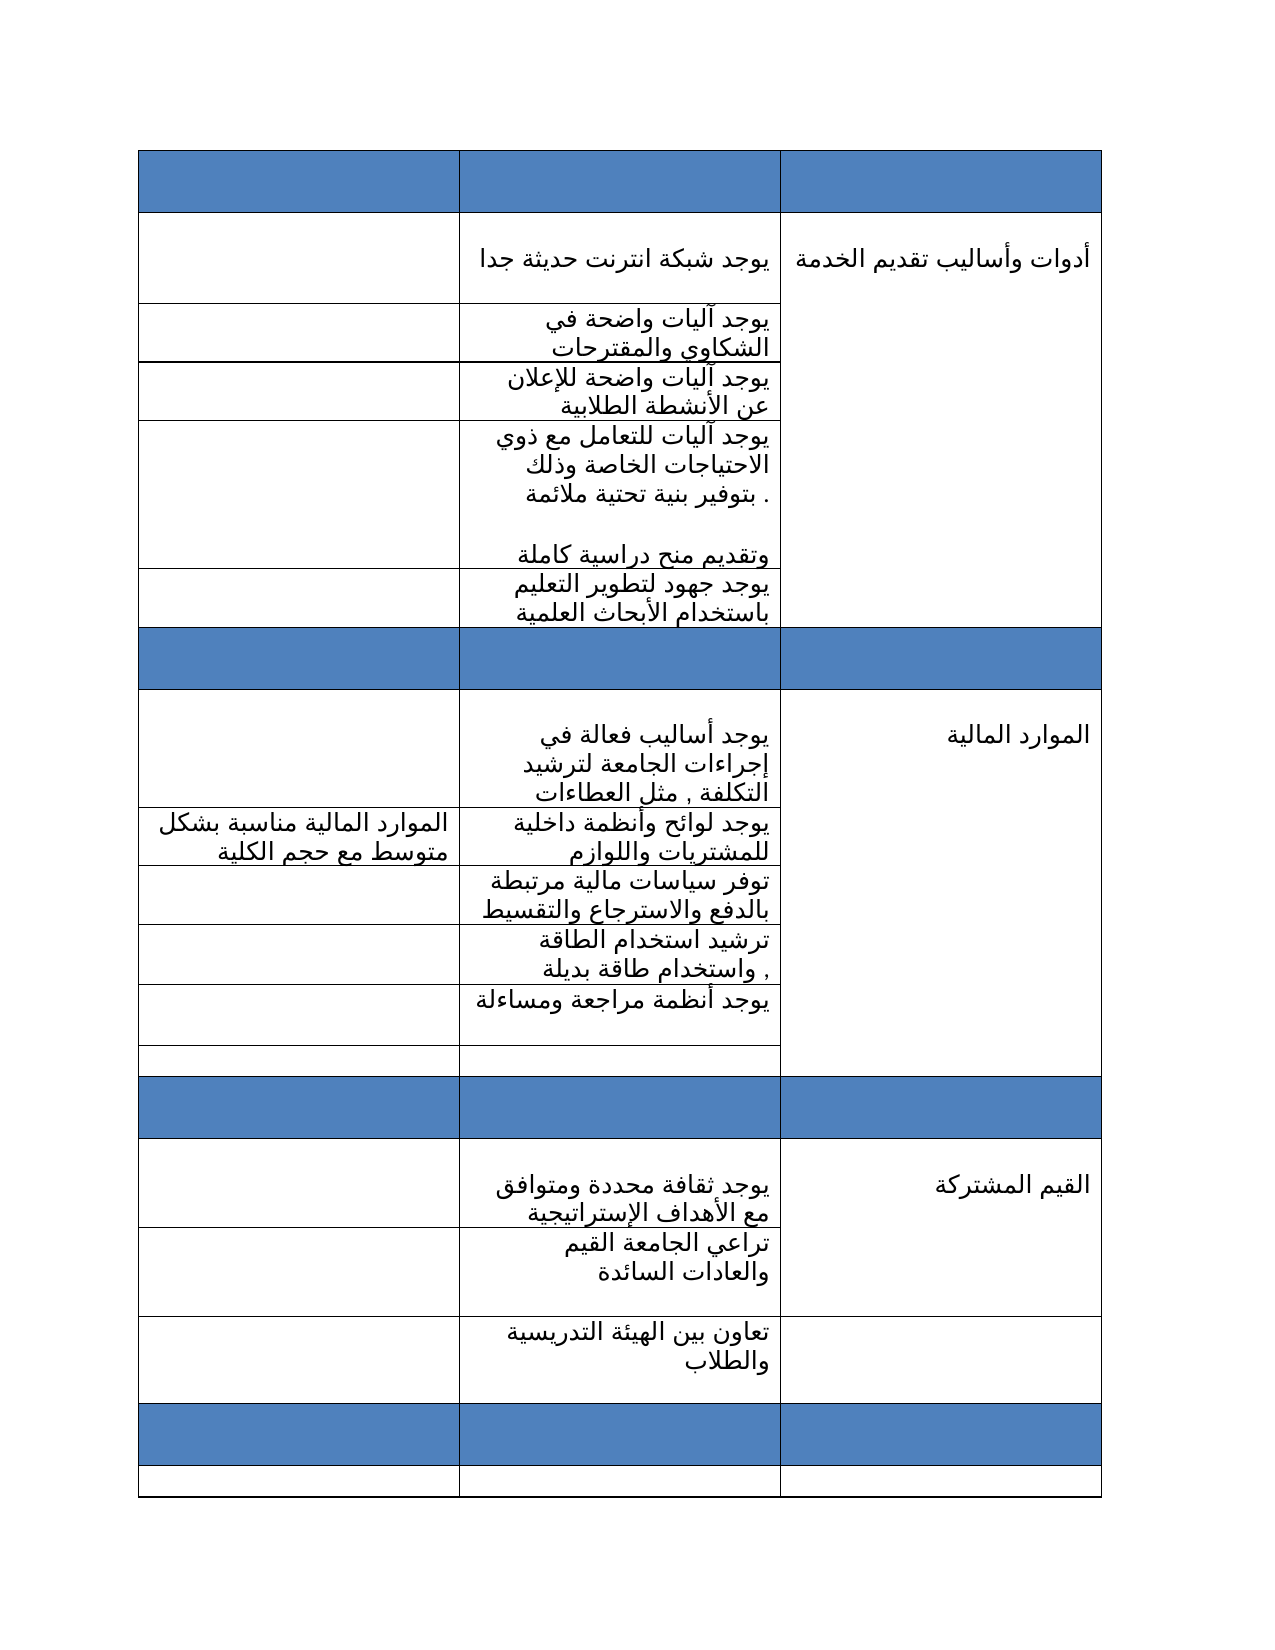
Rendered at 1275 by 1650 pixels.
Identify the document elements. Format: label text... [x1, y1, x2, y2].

table_cell [781, 628, 1101, 689]
table_cell يوجد أنظمة مراجعة ومساءلة [460, 985, 780, 1044]
table_cell [460, 1046, 780, 1076]
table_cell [781, 1466, 1101, 1496]
table_cell أدوات وأساليب تقديم الخدمة [781, 213, 1101, 627]
table_cell [139, 628, 459, 689]
table_cell [139, 151, 459, 212]
table_cell يوجد آليات واضحة في الشكاوي والمقترحات [460, 304, 780, 361]
table_cell ترشيد استخدام الطاقة واستخدام طاقة بديلة , [460, 925, 780, 984]
table_cell يوجد جهود لتطوير التعليم باستخدام الأبحاث العلمية [460, 569, 780, 627]
table_cell [139, 1404, 459, 1465]
table_cell [139, 1466, 459, 1496]
table_cell [139, 925, 459, 984]
table_cell الموارد المالية [781, 690, 1101, 1076]
table_cell الموارد المالية مناسبة بشكل متوسط مع حجم الكلية [139, 808, 459, 865]
table_cell يوجد أساليب فعالة في إجراءات الجامعة لترشيد التكلفة , مثل العطاءات [460, 690, 780, 807]
table_cell [460, 1404, 780, 1465]
table_cell [460, 628, 780, 689]
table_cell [460, 1466, 780, 1496]
table_cell [781, 1317, 1101, 1403]
table_cell [139, 421, 459, 568]
table_cell [139, 1046, 459, 1076]
table_cell [139, 1228, 459, 1316]
table_cell [139, 1139, 459, 1227]
table_cell [460, 151, 780, 212]
table_cell يوجد آليات واضحة للإعلان عن الأنشطة الطلابية [460, 363, 780, 420]
table_cell [781, 151, 1101, 212]
table_cell [139, 363, 459, 420]
table_cell [139, 569, 459, 627]
table_cell [139, 1077, 459, 1138]
table_cell [139, 690, 459, 807]
table_cell [460, 1077, 780, 1138]
table_cell [139, 985, 459, 1044]
table_cell يوجد آليات للتعامل مع ذوي الاحتياجات الخاصة وذلك بتوفير بنية تحتية ملائمة . وتقديم منح دراسية كاملة [460, 421, 780, 568]
table_cell يوجد ثقافة محددة ومتوافق مع الأهداف الإستراتيجية [460, 1139, 780, 1227]
table_cell [781, 1077, 1101, 1138]
table_cell [139, 1317, 459, 1403]
table_cell يوجد شبكة انترنت حديثة جدا [460, 213, 780, 303]
table_cell [139, 866, 459, 924]
table_cell القيم المشتركة [781, 1139, 1101, 1316]
table_cell تعاون بين الهيئة التدريسية والطلاب [460, 1317, 780, 1403]
table_cell توفر سياسات مالية مرتبطة بالدفع والاسترجاع والتقسيط [460, 866, 780, 924]
table_cell [139, 213, 459, 303]
table_cell [781, 1404, 1101, 1465]
table_cell [139, 304, 459, 361]
table_cell تراعي الجامعة القيم والعادات السائدة [460, 1228, 780, 1316]
table_cell يوجد لوائح وأنظمة داخلية للمشتريات واللوازم [460, 808, 780, 865]
